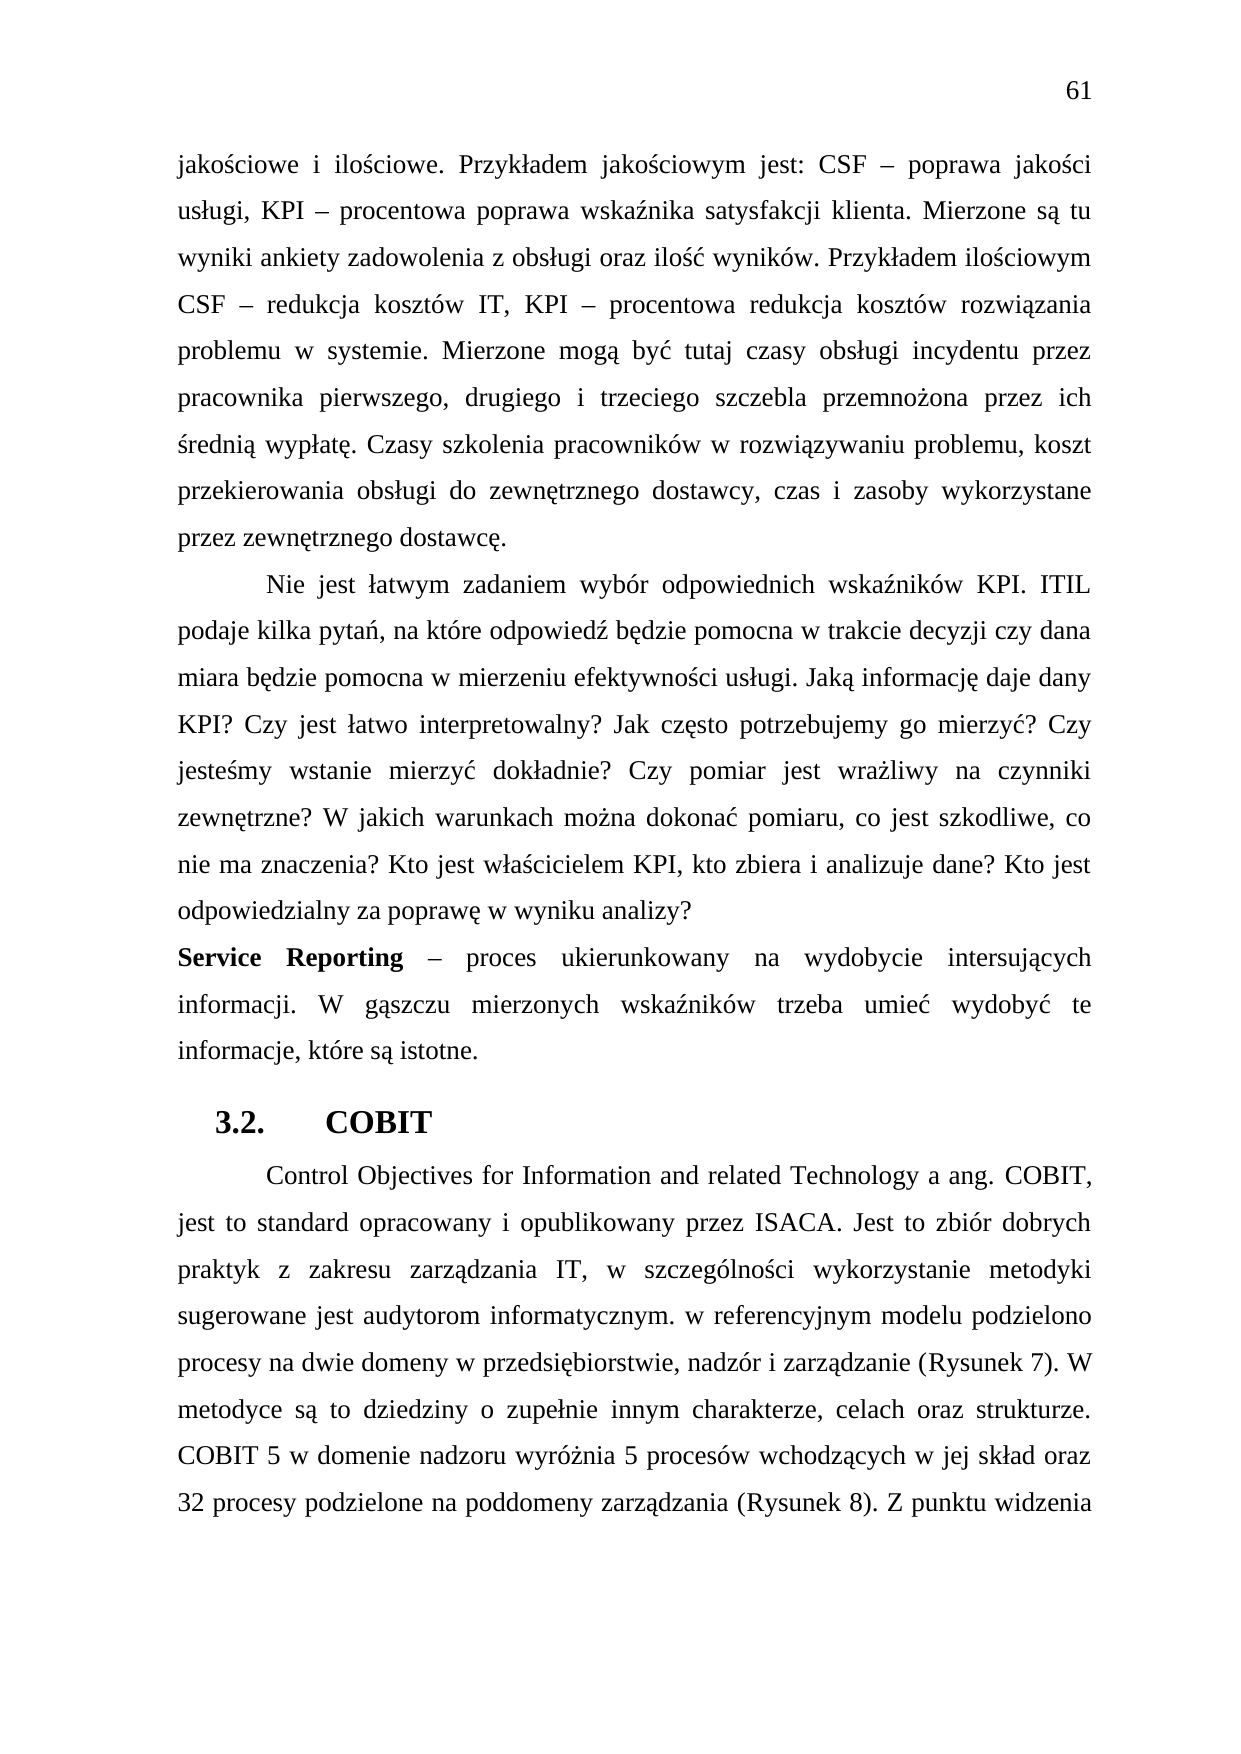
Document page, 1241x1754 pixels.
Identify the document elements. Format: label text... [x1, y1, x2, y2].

text Nie jest łatwym zadaniem wybór odpowiednich wskaźników KPI. ITIL podaje kilka pytań, na które odpowiedź będzie pomocna w trakcie decyzji czy dana miara będzie pomocna w mierzeniu efektywności usługi. Jaką informację daje dany KPI? Czy jest łatwo interpretowalny? Jak często potrzebujemy go mierzyć? Czy jesteśmy wstanie mierzyć dokładnie? Czy pomiar jest wrażliwy na czynniki zewnętrzne? W jakich warunkach można dokonać pomiaru, co jest szkodliwe, co nie ma znaczenia? Kto jest właścicielem KPI, kto zbiera i analizuje dane? Kto jest odpowiedzialny za poprawę w wyniku analizy? [177, 568, 1092, 926]
text Service Reporting – proces ukierunkowany na wydobycie intersujących informacji. W gąszczu mierzonych wskaźników trzeba umieć wydobyć te informacje, które są istotne. [177, 941, 1092, 1066]
subtitle COBIT [215, 1102, 1092, 1140]
